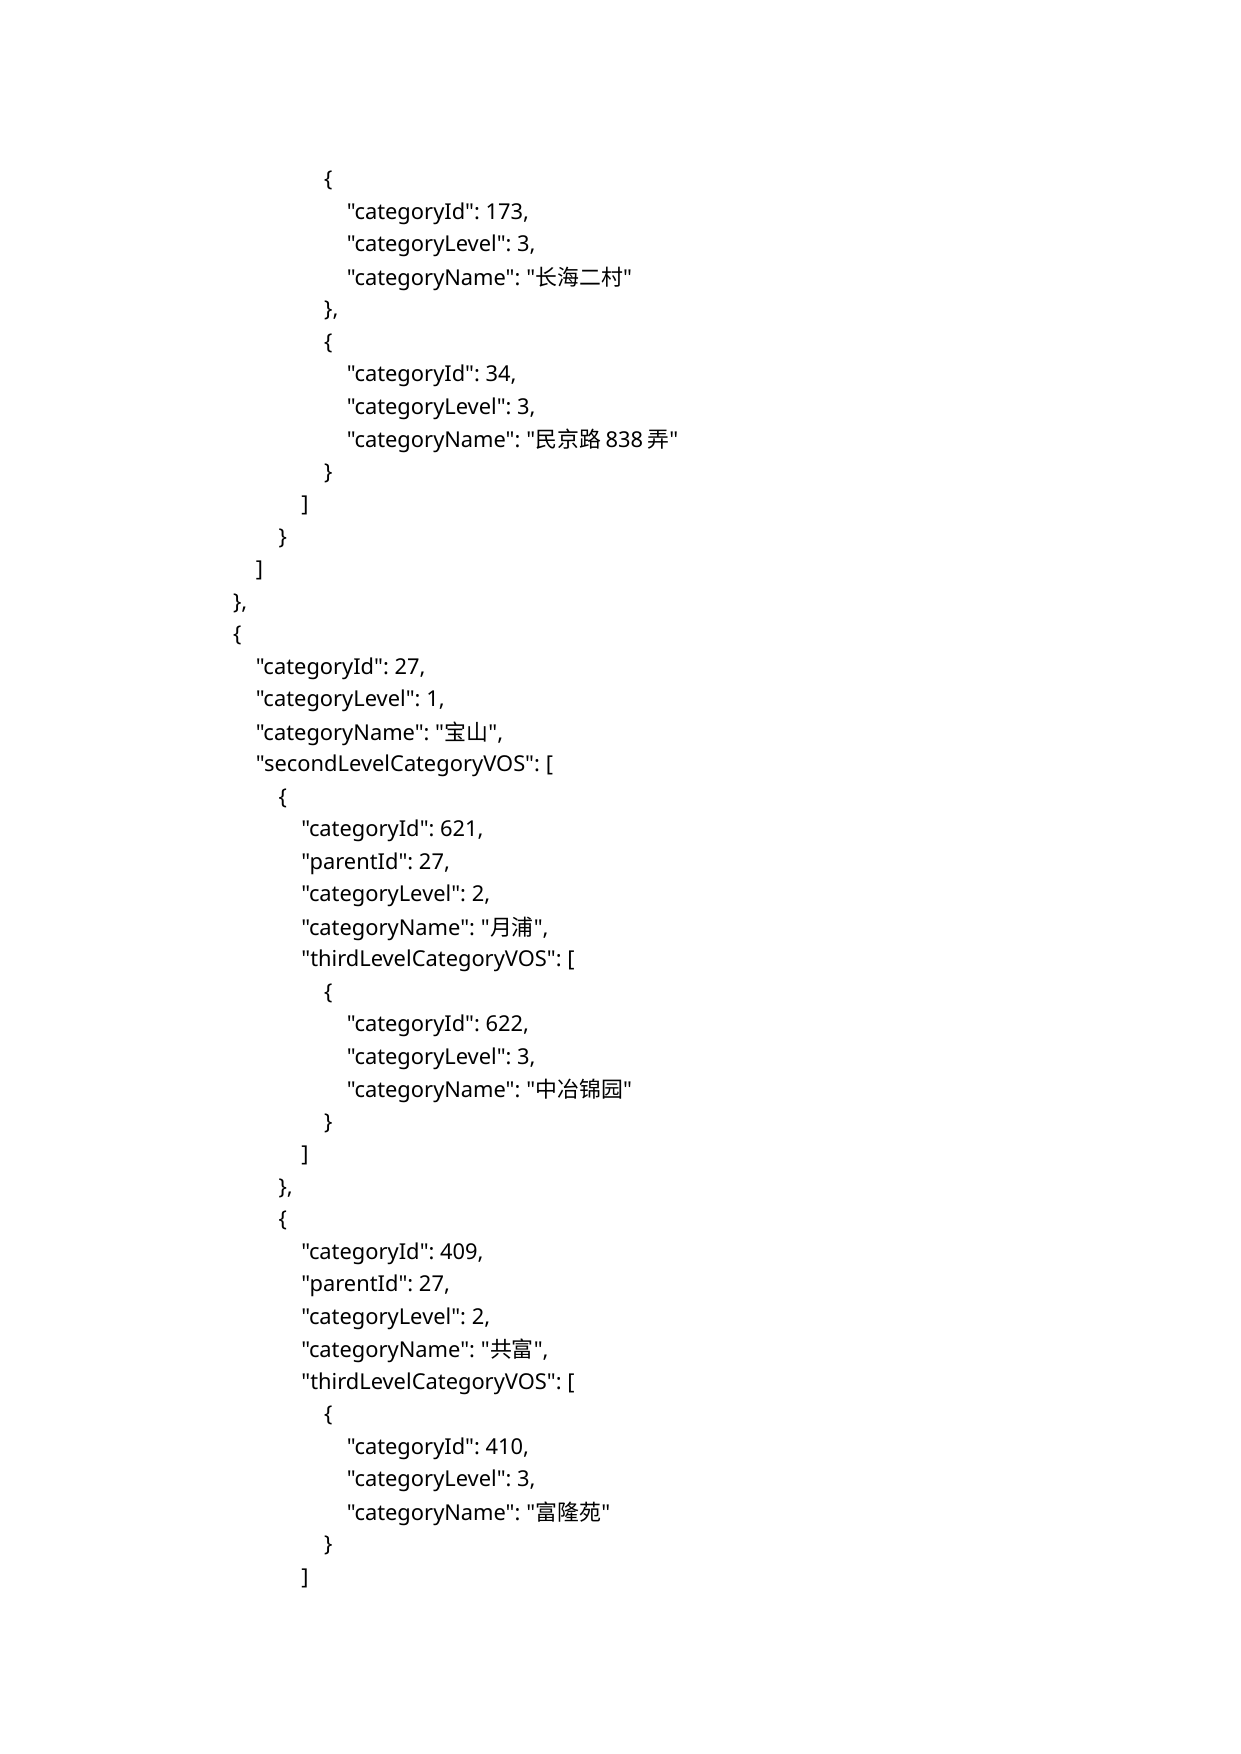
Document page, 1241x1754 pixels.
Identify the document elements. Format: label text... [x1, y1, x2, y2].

text }, [187, 1169, 1053, 1202]
text "categoryLevel": 1, [187, 682, 1053, 714]
text "categoryId": 410, [187, 1429, 1053, 1462]
text "secondLevelCategoryVOS": [ [187, 747, 1053, 779]
text "categoryName": "富隆苑" [187, 1494, 1053, 1527]
text "categoryName": "宝山", [187, 714, 1053, 747]
text "categoryName": "共富", [187, 1332, 1053, 1364]
text "categoryName": "长海二村" [187, 259, 1053, 292]
text "categoryId": 27, [187, 649, 1053, 682]
text "categoryName": "民京路838弄" [187, 422, 1053, 454]
text } [187, 1527, 1053, 1559]
text "categoryId": 409, [187, 1234, 1053, 1267]
text "parentId": 27, [187, 844, 1053, 877]
text "categoryLevel": 3, [187, 227, 1053, 259]
text "categoryLevel": 2, [187, 1299, 1053, 1332]
text "categoryLevel": 3, [187, 389, 1053, 422]
text ] [187, 1559, 1053, 1592]
text "categoryId": 621, [187, 812, 1053, 844]
text ] [187, 1137, 1053, 1169]
text "categoryId": 173, [187, 194, 1053, 227]
text { [187, 324, 1053, 357]
text "thirdLevelCategoryVOS": [ [187, 1364, 1053, 1397]
text { [187, 974, 1053, 1007]
text } [187, 519, 1053, 552]
text "thirdLevelCategoryVOS": [ [187, 942, 1053, 974]
text } [187, 454, 1053, 487]
text { [187, 1202, 1053, 1234]
text "parentId": 27, [187, 1267, 1053, 1299]
text }, [187, 584, 1053, 617]
text "categoryLevel": 3, [187, 1462, 1053, 1494]
text { [187, 1397, 1053, 1429]
text { [187, 779, 1053, 812]
text { [187, 617, 1053, 649]
text }, [187, 292, 1053, 324]
text { [187, 162, 1053, 194]
text "categoryId": 34, [187, 357, 1053, 389]
text "categoryId": 622, [187, 1007, 1053, 1039]
text ] [187, 487, 1053, 519]
text "categoryLevel": 2, [187, 877, 1053, 909]
text } [187, 1104, 1053, 1137]
text ] [187, 552, 1053, 584]
text "categoryName": "月浦", [187, 909, 1053, 942]
text "categoryLevel": 3, [187, 1039, 1053, 1072]
text "categoryName": "中冶锦园" [187, 1072, 1053, 1104]
